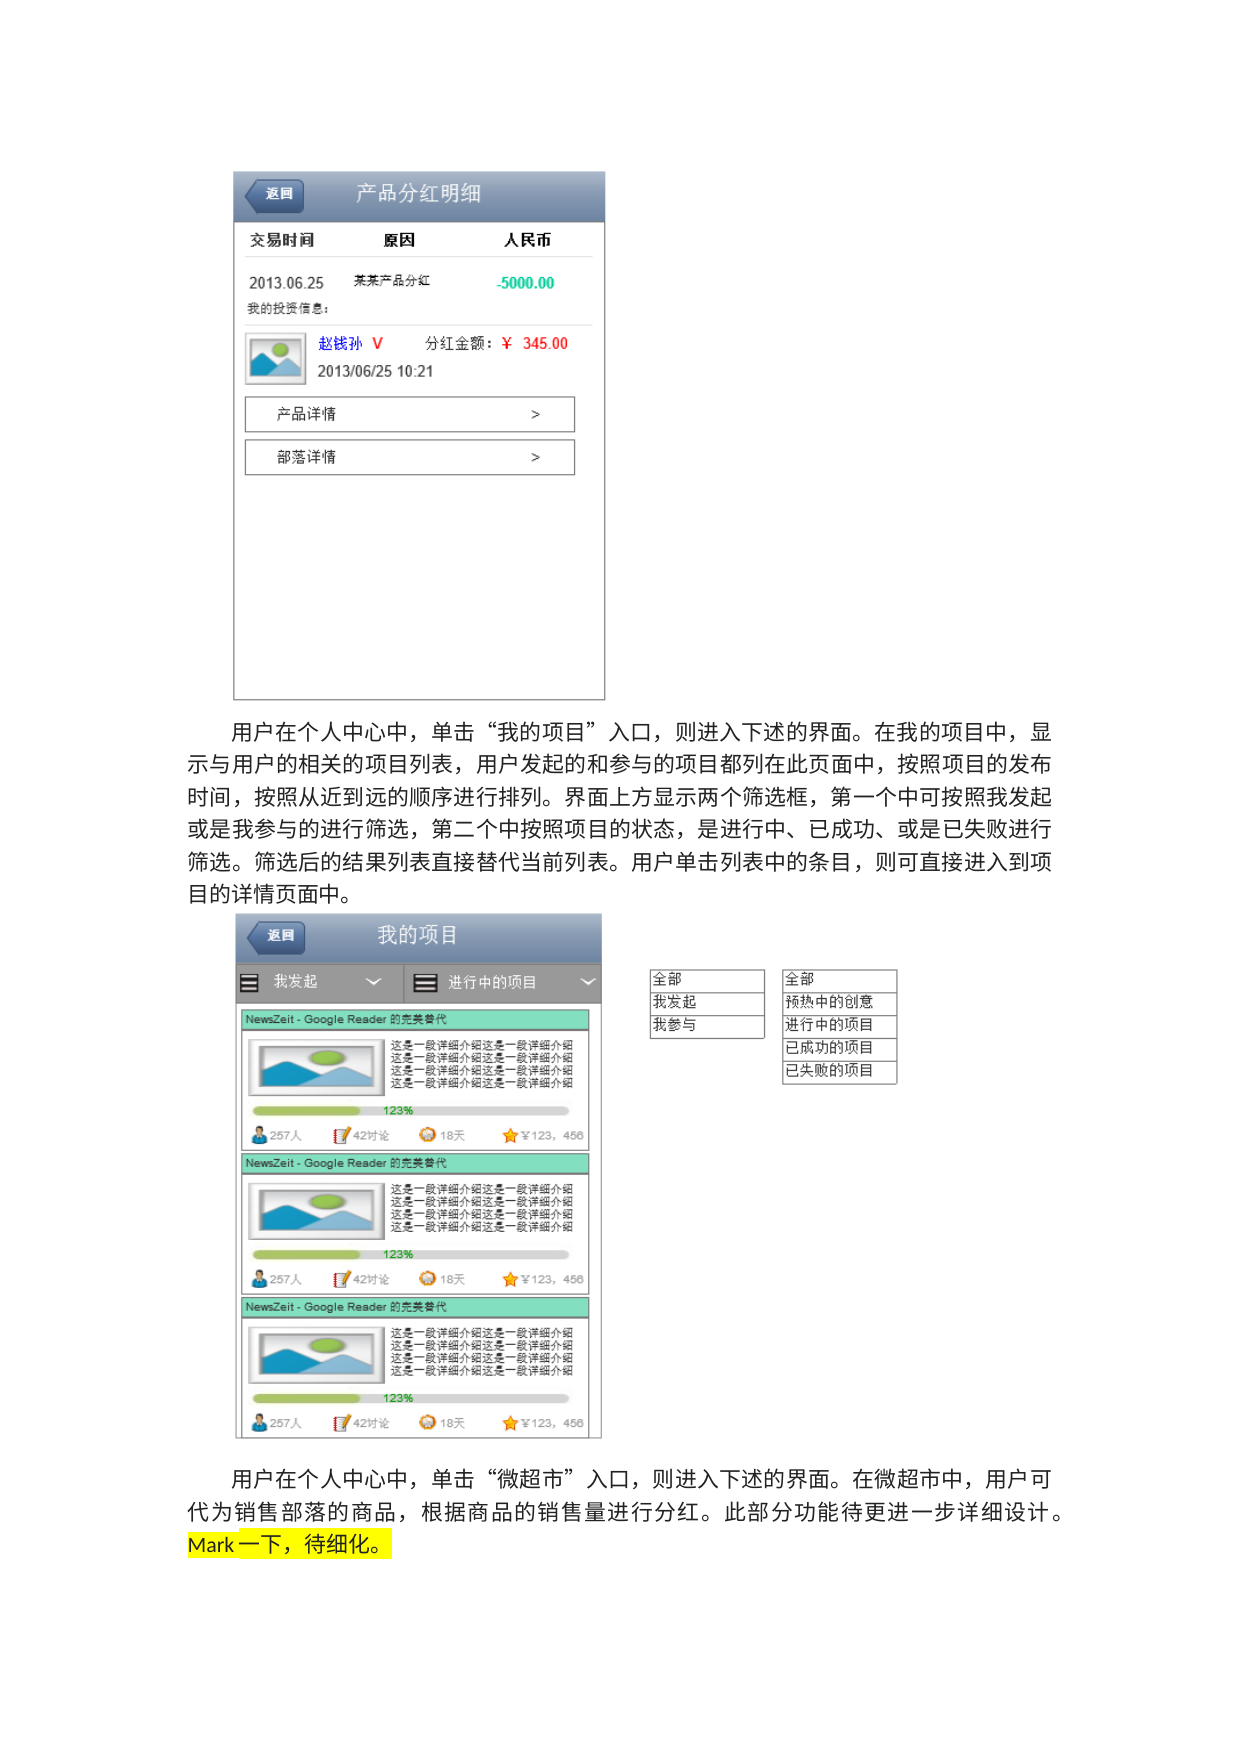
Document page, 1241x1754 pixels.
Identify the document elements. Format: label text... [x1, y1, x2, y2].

text 用户在个人中心中，单击“我的项目”入口，则进入下述的界面。在我的项目中，显示与用户的相关的项目列表，用户发起的和参与的项目都列在此页面中，按照项目的发布时间，按照从近到远的顺序进行排列。界面上方显示两个筛选框，第一个中可按照我发起或是我参与的进行筛选，第二个中按照项目的状态，是进行中、已成功、或是已失败进行筛选。筛选后的结果列表直接替代当前列表。用户单击列表中的条目，则可直接进入到项目的详情页面中。 [187, 714, 1053, 909]
picture [231, 161, 610, 712]
picture [231, 909, 901, 1442]
text 用户在个人中心中，单击“微超市”入口，则进入下述的界面。在微超市中，用户可代为销售部落的商品，根据商品的销售量进行分红。此部分功能待更进一步详细设计。Mark一下，待细化。 [187, 1462, 1053, 1559]
